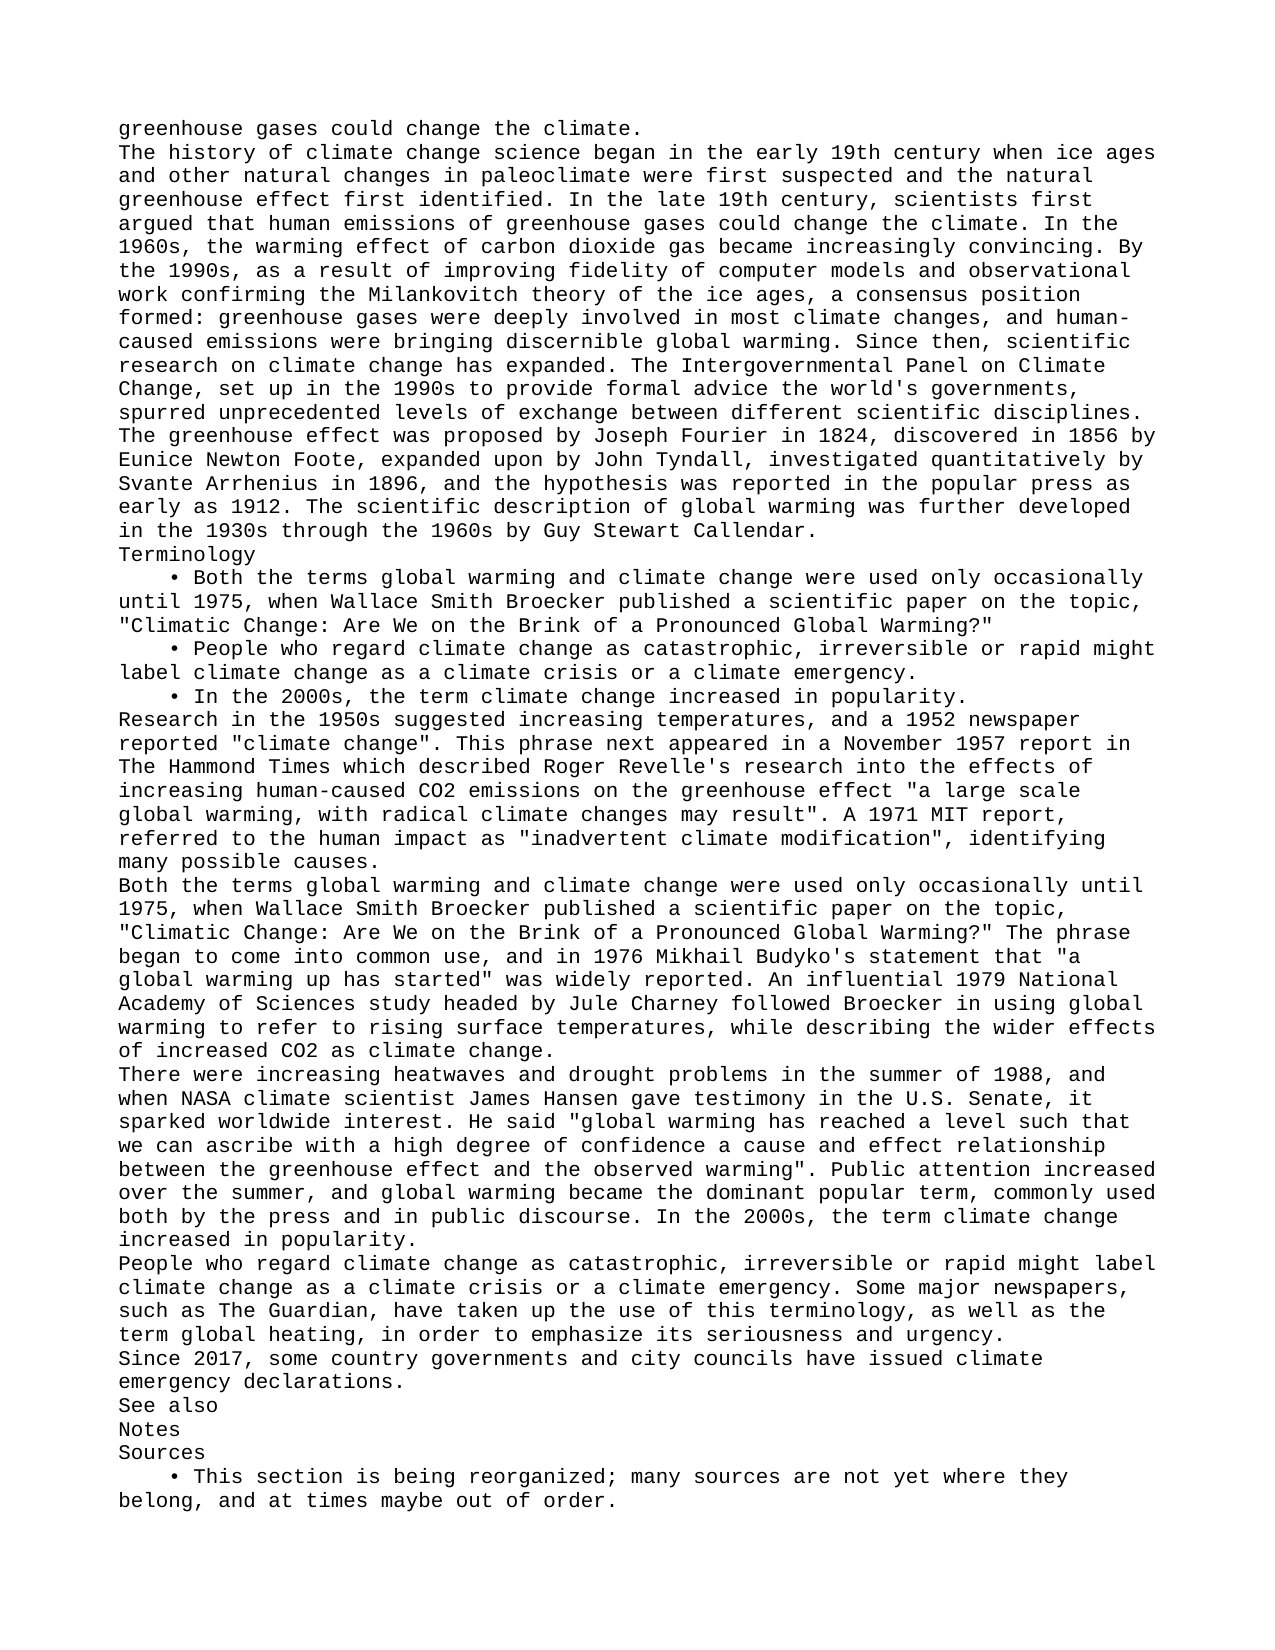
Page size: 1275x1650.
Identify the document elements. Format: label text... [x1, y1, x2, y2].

text • This section is being reorganized; many sources are not yet where they belong, and at times maybe out of order. [118, 1466, 1157, 1513]
text People who regard climate change as catastrophic, irreversible or rapid might label climate change as a climate crisis or a climate emergency. Some major newspapers, such as The Guardian, have taken up the use of this terminology, as well as the term global heating, in order to emphasize its seriousness and urgency. [118, 1253, 1157, 1348]
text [118, 118, 1157, 142]
text • In the 2000s, the term climate change increased in popularity. [118, 686, 1157, 709]
text • Both the terms global warming and climate change were used only occasionally until 1975, when Wallace Smith Broecker published a scientific paper on the topic, "Climatic Change: Are We on the Brink of a Pronounced Global Warming?" [118, 567, 1157, 638]
text See also [118, 1395, 1157, 1419]
text Terminology [118, 544, 1157, 567]
text There were increasing heatwaves and drought problems in the summer of 1988, and when NASA climate scientist James Hansen gave testimony in the U.S. Senate, it sparked worldwide interest. He said "global warming has reached a level such that we can ascribe with a high degree of confidence a cause and effect relationship between the greenhouse effect and the observed warming". Public attention increased over the summer, and global warming became the dominant popular term, commonly used both by the press and in public discourse. In the 2000s, the term climate change increased in popularity. [118, 1064, 1157, 1253]
text Since 2017, some country governments and city councils have issued climate emergency declarations. [118, 1348, 1157, 1395]
text Sources [118, 1442, 1157, 1466]
text The greenhouse effect was proposed by Joseph Fourier in 1824, discovered in 1856 by Eunice Newton Foote, expanded upon by John Tyndall, investigated quantitatively by Svante Arrhenius in 1896, and the hypothesis was reported in the popular press as early as 1912. The scientific description of global warming was further developed in the 1930s through the 1960s by Guy Stewart Callendar. [118, 426, 1157, 544]
text The history of climate change science began in the early 19th century when ice ages and other natural changes in paleoclimate were first suspected and the natural greenhouse effect first identified. In the late 19th century, scientists first argued that human emissions of greenhouse gases could change the climate. In the 1960s, the warming effect of carbon dioxide gas became increasingly convincing. By the 1990s, as a result of improving fidelity of computer models and observational work confirming the Milankovitch theory of the ice ages, a consensus position formed: greenhouse gases were deeply involved in most climate changes, and human-caused emissions were bringing discernible global warming. Since then, scientific research on climate change has expanded. The Intergovernmental Panel on Climate Change, set up in the 1990s to provide formal advice the world's governments, spurred unprecedented levels of exchange between different scientific disciplines. [118, 142, 1157, 426]
text Notes [118, 1419, 1157, 1442]
text • People who regard climate change as catastrophic, irreversible or rapid might label climate change as a climate crisis or a climate emergency. [118, 638, 1157, 686]
text Both the terms global warming and climate change were used only occasionally until 1975, when Wallace Smith Broecker published a scientific paper on the topic, "Climatic Change: Are We on the Brink of a Pronounced Global Warming?" The phrase began to come into common use, and in 1976 Mikhail Budyko's statement that "a global warming up has started" was widely reported. An influential 1979 National Academy of Sciences study headed by Jule Charney followed Broecker in using global warming to refer to rising surface temperatures, while describing the wider effects of increased CO2 as climate change. [118, 875, 1157, 1064]
text Research in the 1950s suggested increasing temperatures, and a 1952 newspaper reported "climate change". This phrase next appeared in a November 1957 report in The Hammond Times which described Roger Revelle's research into the effects of increasing human-caused CO2 emissions on the greenhouse effect "a large scale global warming, with radical climate changes may result". A 1971 MIT report, referred to the human impact as "inadvertent climate modification", identifying many possible causes. [118, 709, 1157, 875]
